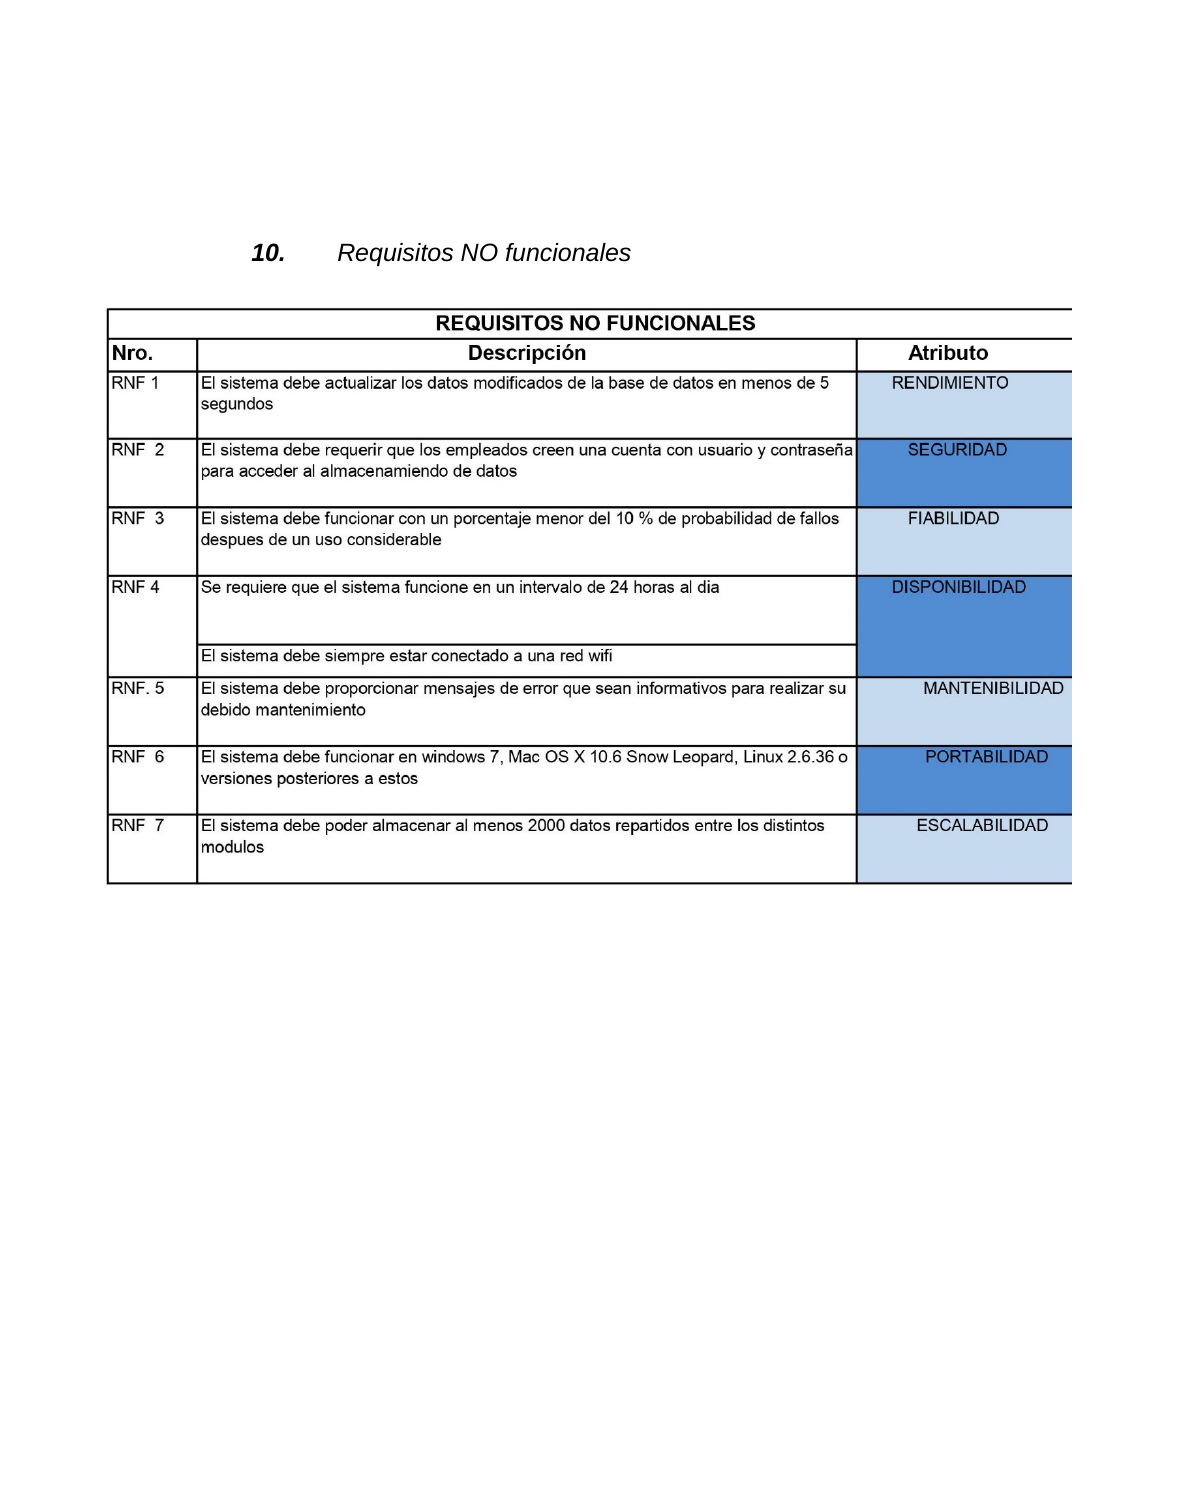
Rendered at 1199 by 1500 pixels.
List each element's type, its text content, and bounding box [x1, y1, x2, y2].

picture [87, 305, 1072, 887]
list Requisitos NO funcionales [251, 238, 1166, 267]
